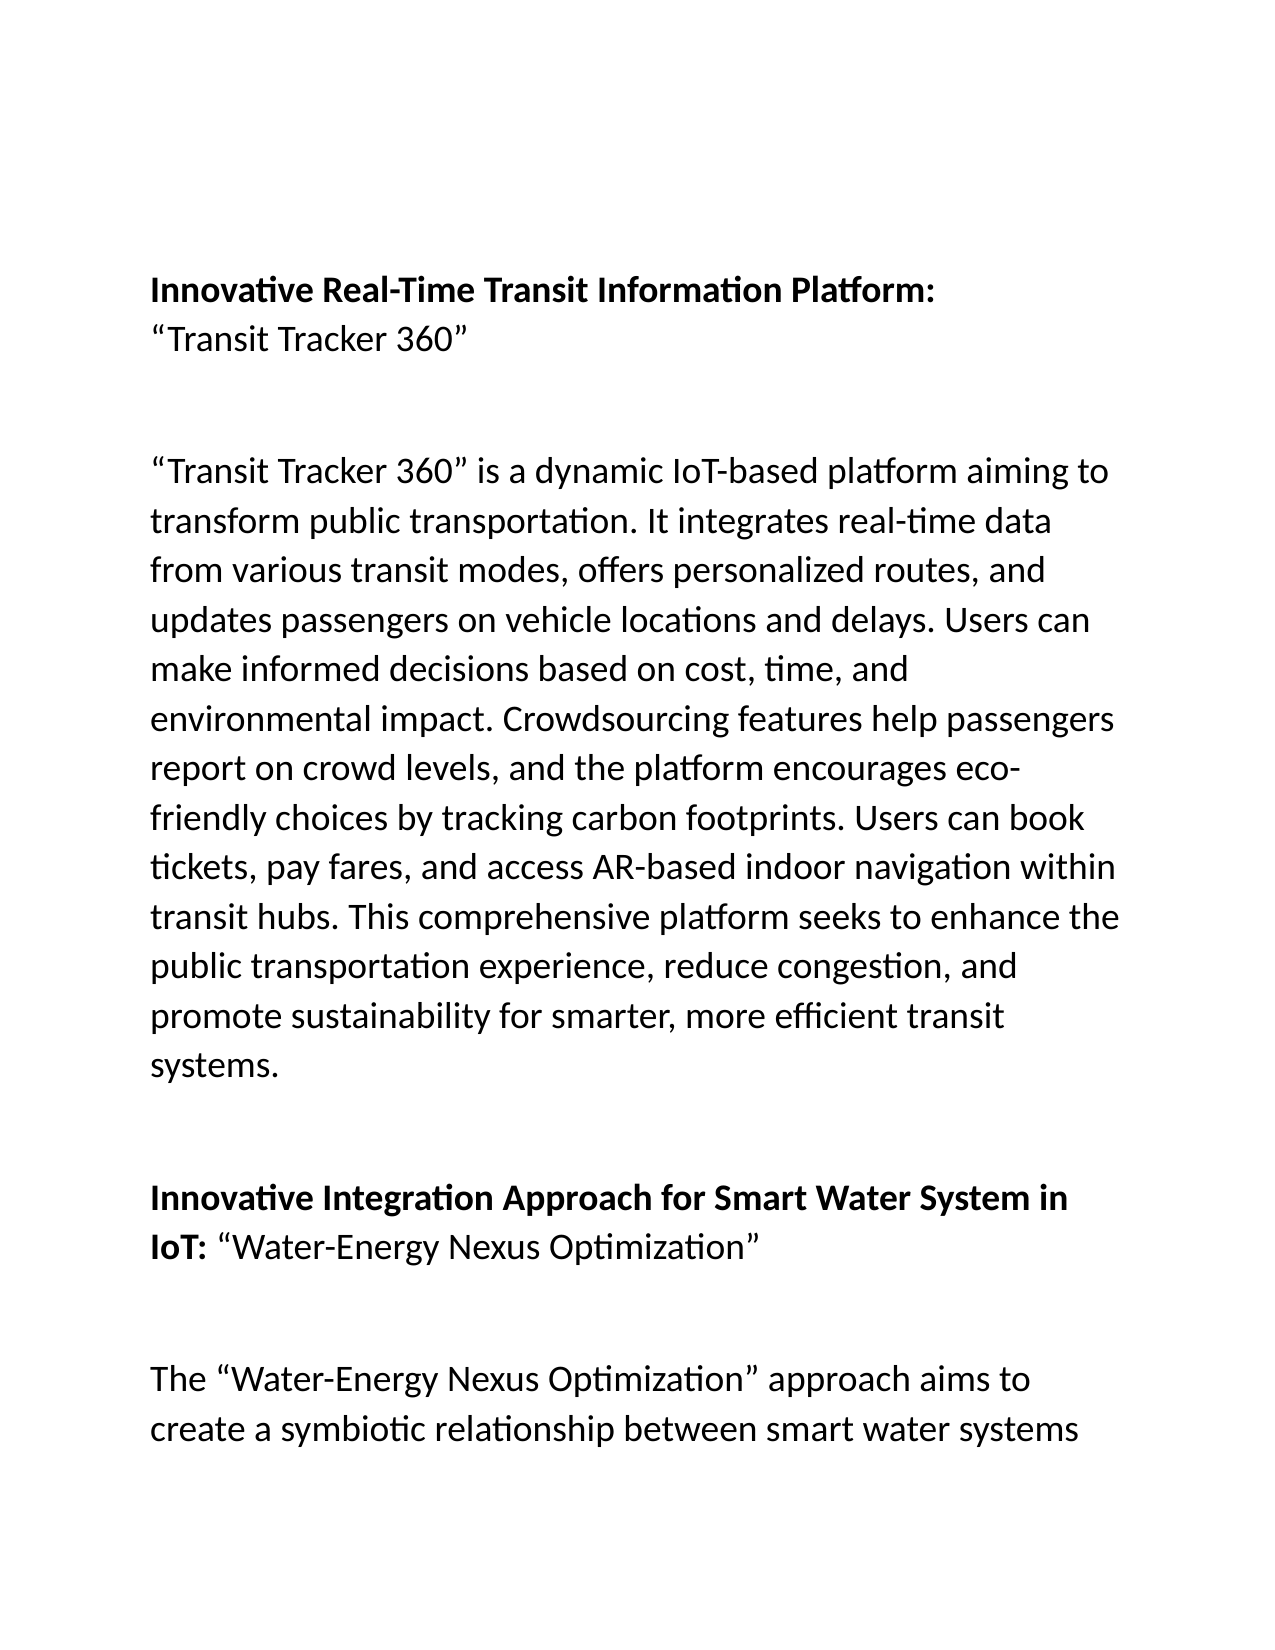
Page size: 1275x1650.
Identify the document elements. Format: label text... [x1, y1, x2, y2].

text “Transit Tracker 360” is a dynamic IoT-based platform aiming to transform public transportation. It integrates real-time data from various transit modes, offers personalized routes, and updates passengers on vehicle locations and delays. Users can make informed decisions based on cost, time, and environmental impact. Crowdsourcing features help passengers report on crowd levels, and the platform encourages eco-friendly choices by tracking carbon footprints. Users can book tickets, pay fares, and access AR-based indoor navigation within transit hubs. This comprehensive platform seeks to enhance the public transportation experience, reduce congestion, and promote sustainability for smarter, more efficient transit systems. [150, 447, 1125, 1087]
text Innovative Integration Approach for Smart Water System in IoT: “Water-Energy Nexus Optimization” [150, 1173, 1125, 1269]
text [150, 1355, 1125, 1451]
text Innovative Real-Time Transit Information Platform: “Transit Tracker 360” [150, 266, 1125, 361]
